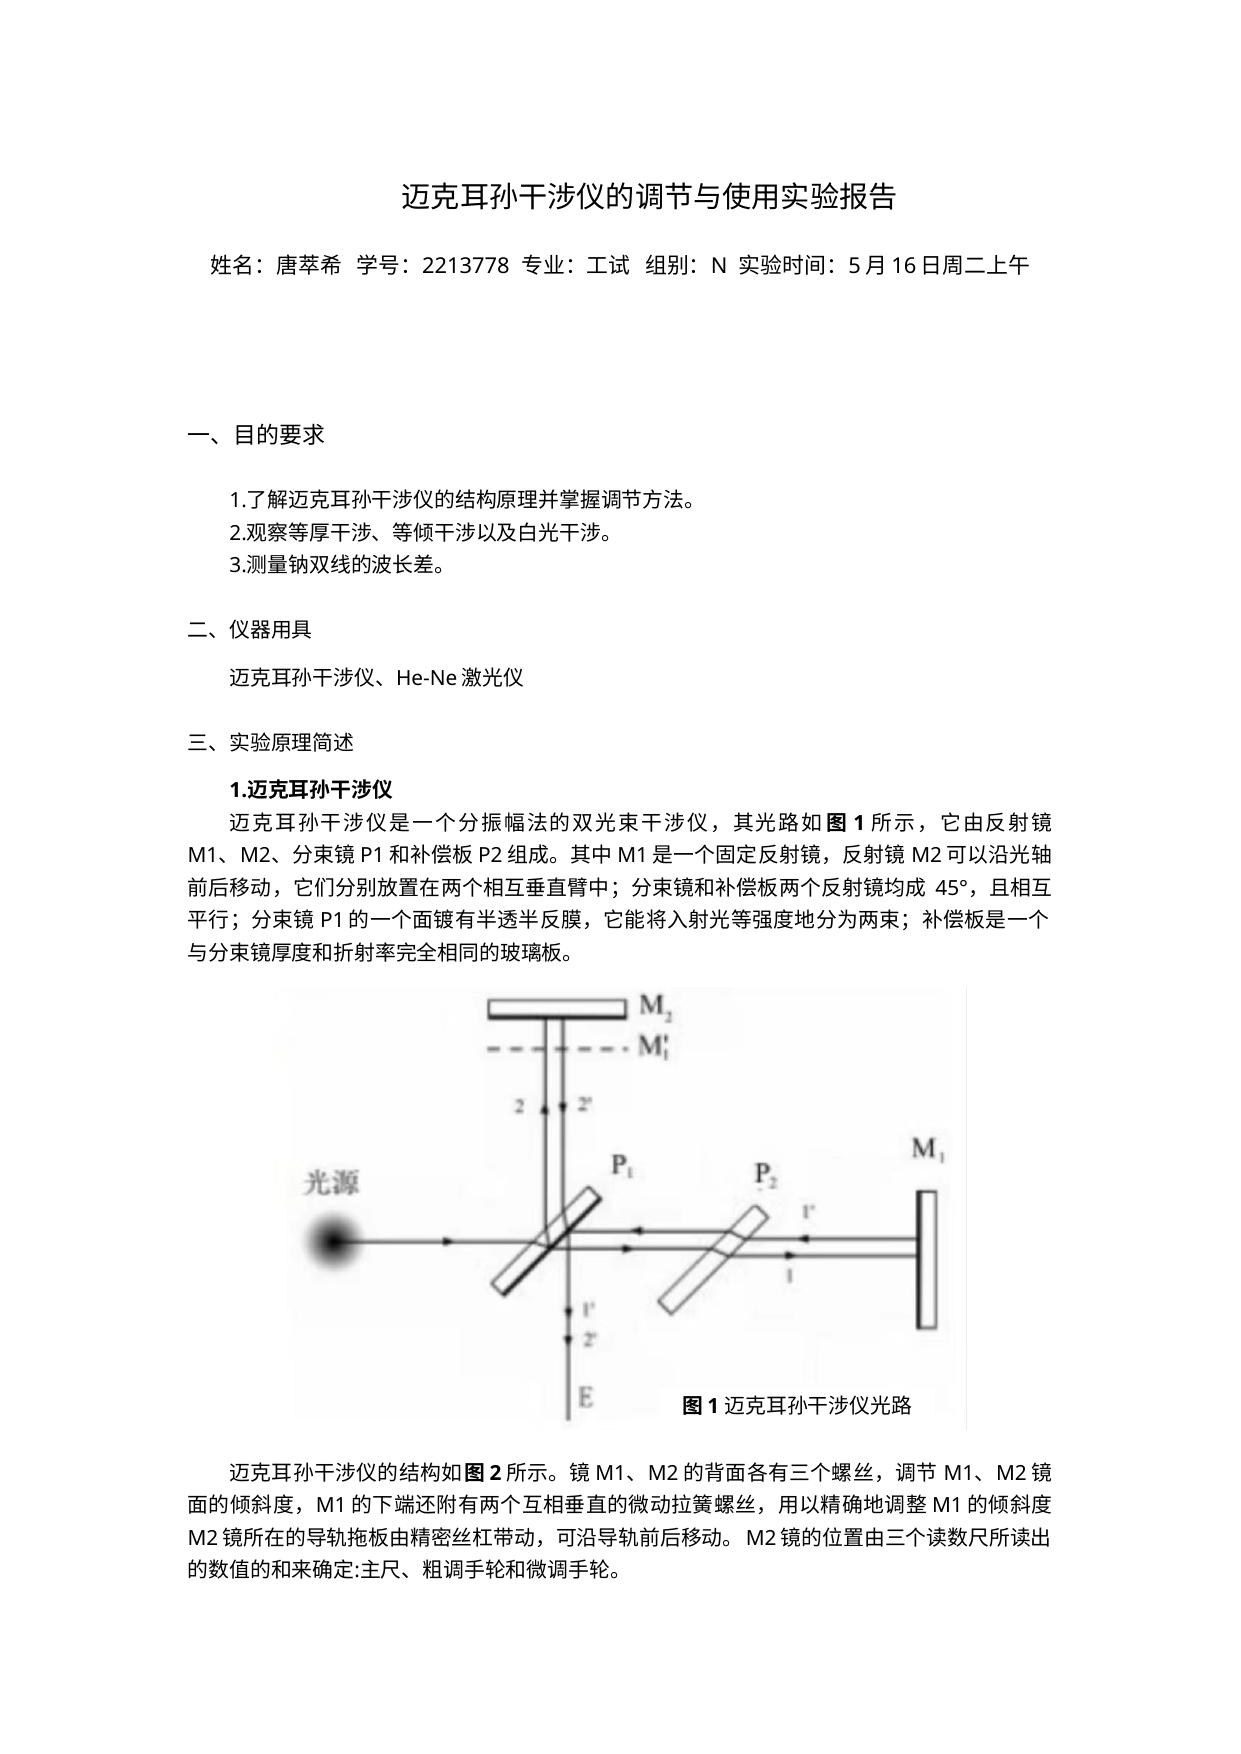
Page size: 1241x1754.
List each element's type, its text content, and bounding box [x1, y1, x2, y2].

text 姓名：唐萃希 学号：2213778 专业：工试 组别：N 实验时间：5月16日周二上午 [187, 248, 1053, 281]
text 2.观察等厚干涉、等倾干涉以及白光干涉。 [187, 515, 1053, 547]
text 3.测量钠双线的波长差。 [187, 547, 1053, 580]
picture [273, 987, 967, 1430]
text 一、目的要求 [187, 401, 1053, 466]
text 1.迈克耳孙干涉仪 [187, 773, 1053, 805]
text 三、实验原理简述 [187, 725, 1053, 757]
text 迈克耳孙干涉仪的调节与使用实验报告 [187, 162, 1053, 227]
text 二、仪器用具 [187, 612, 1053, 645]
text 1.了解迈克耳孙干涉仪的结构原理并掌握调节方法。 [187, 482, 1053, 515]
text 迈克耳孙干涉仪是一个分振幅法的双光束干涉仪，其光路如图1所示，它由反射镜M1、M2、分束镜P1和补偿板P2组成。其中M1是一个固定反射镜，反射镜M2可以沿光轴前后移动，它们分别放置在两个相互垂直臂中；分束镜和补偿板两个反射镜均成45°，且相互平行；分束镜P1的一个面镀有半透半反膜，它能将入射光等强度地分为两束；补偿板是一个与分束镜厚度和折射率完全相同的玻璃板。 [187, 805, 1053, 968]
text 迈克耳孙干涉仪、He-Ne激光仪 [187, 660, 1053, 692]
